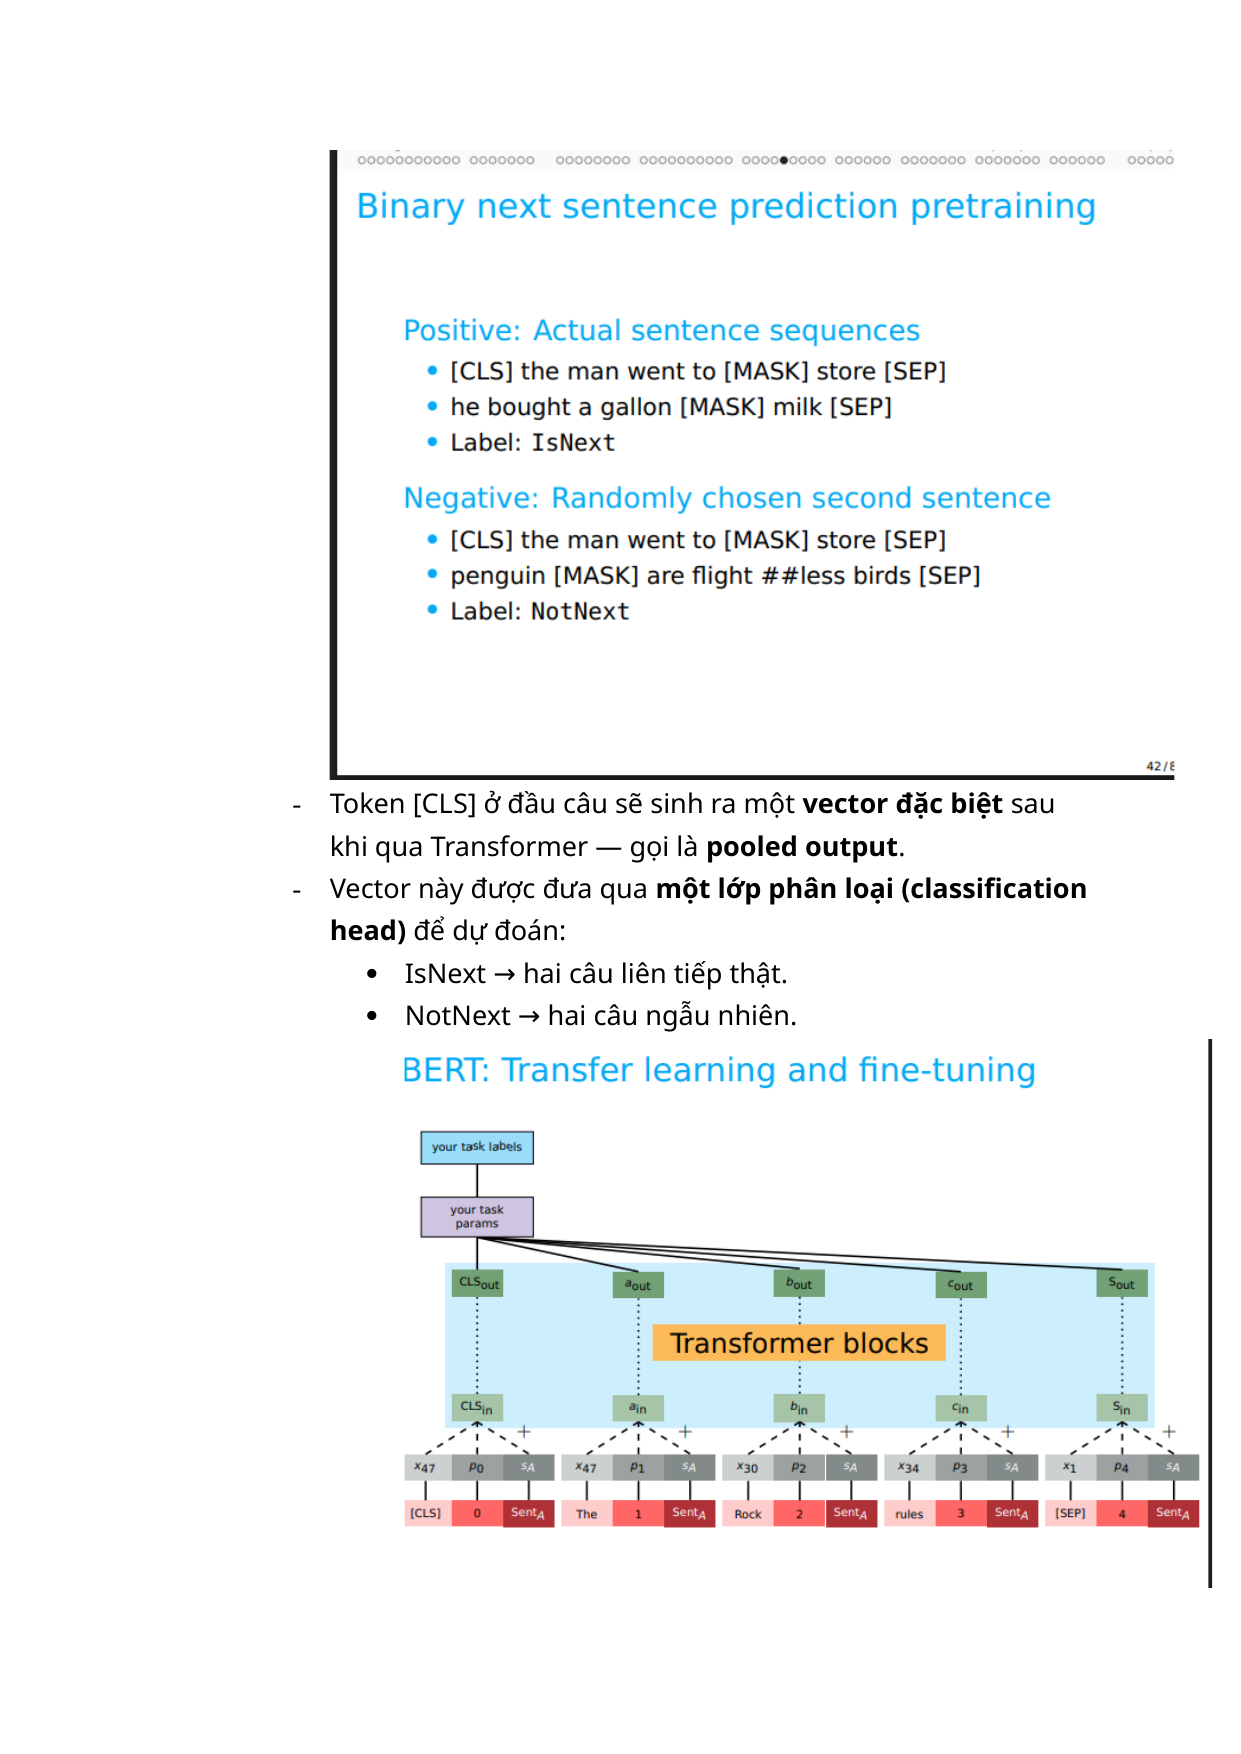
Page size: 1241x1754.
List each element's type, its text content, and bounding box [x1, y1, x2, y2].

list Token [CLS] ở đầu câu sẽ sinh ra một vector đặc biệt sau khi qua Transformer — gọi là pooled output. [292, 785, 1090, 864]
list NotNext → hai câu ngẫu nhiên. [367, 997, 1090, 1033]
list IsNext → hai câu liên tiếp thật. [367, 954, 1090, 991]
list Vector này được đưa qua một lớp phân loại (classification head) để dự đoán: [292, 869, 1090, 949]
picture [407, 1060, 416, 1067]
picture [329, 150, 1175, 780]
picture [404, 1039, 1213, 1588]
picture [407, 1070, 417, 1078]
